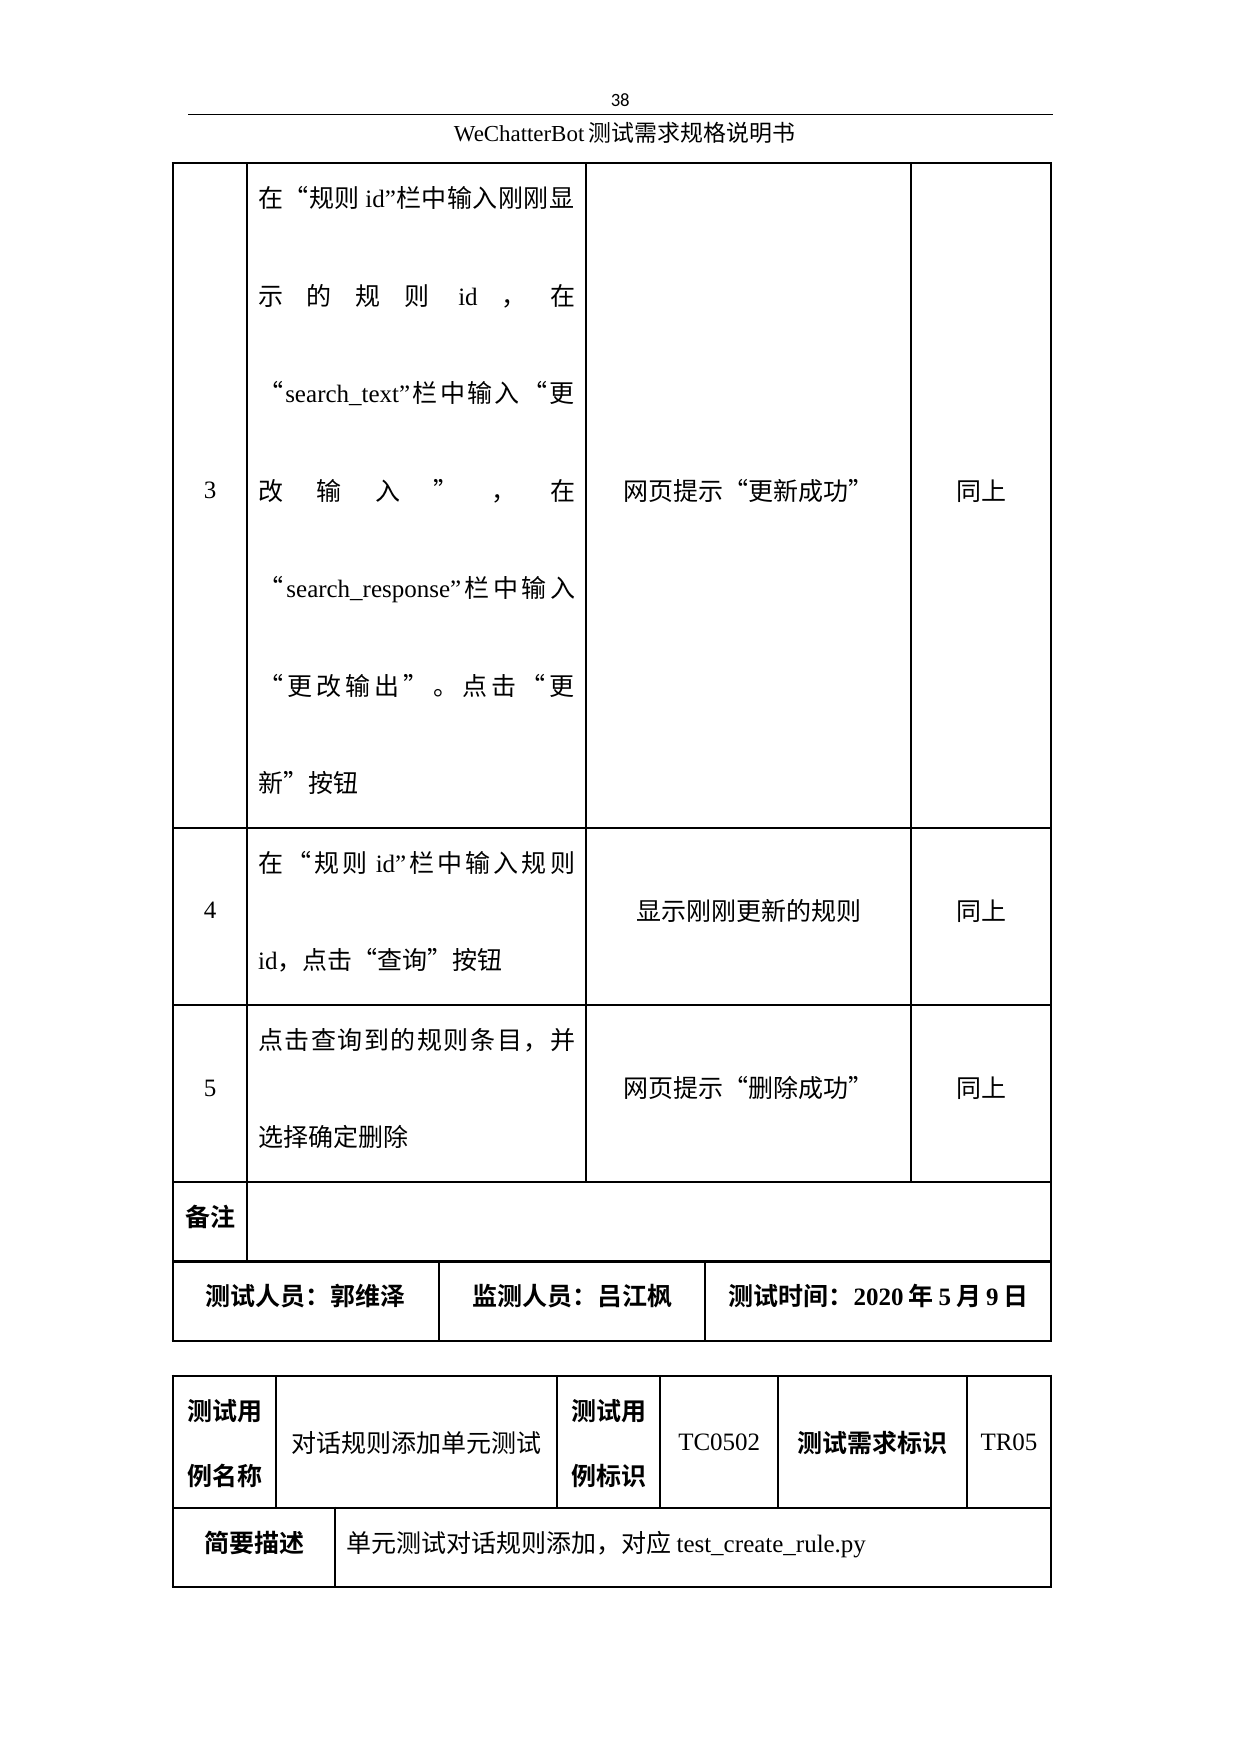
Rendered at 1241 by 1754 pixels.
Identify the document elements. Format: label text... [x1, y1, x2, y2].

table_header TR05 [968, 1377, 1050, 1507]
table_cell [248, 1183, 1050, 1260]
table_cell 监测人员：吕江枫 [440, 1263, 704, 1340]
table_cell 显示刚刚更新的规则 [587, 829, 910, 1004]
table_cell 同上 [912, 1006, 1050, 1181]
table_cell 在“规则id”栏中输入刚刚显示的规则id，在“search_text”栏中输入“更改输入”，在“search_response”栏中输入“更改输出”。点击“更新”按钮 [248, 164, 585, 827]
table_cell 5 [174, 1006, 246, 1181]
table_cell 同上 [912, 829, 1050, 1004]
table_cell 点击查询到的规则条目，并选择确定删除 [248, 1006, 585, 1181]
table_cell 单元测试对话规则添加，对应test_create_rule.py [336, 1509, 1050, 1586]
table_header 对话规则添加单元测试 [277, 1377, 556, 1507]
table_cell 网页提示“删除成功” [587, 1006, 910, 1181]
table_header 测试用例名称 [174, 1377, 275, 1507]
table_cell 简要描述 [174, 1509, 334, 1586]
table_cell 同上 [912, 164, 1050, 827]
table_cell 备注 [174, 1183, 246, 1260]
table_cell 测试时间：2020年5月9日 [706, 1263, 1050, 1340]
table_cell 4 [174, 829, 246, 1004]
table_header 测试需求标识 [779, 1377, 966, 1507]
table_cell 网页提示“更新成功” [587, 164, 910, 827]
table_cell 测试人员：郭维泽 [174, 1263, 438, 1340]
table_cell 3 [174, 164, 246, 827]
table_header 测试用例标识 [558, 1377, 659, 1507]
table_header TC0502 [661, 1377, 777, 1507]
table_cell 在“规则id”栏中输入规则id，点击“查询”按钮 [248, 829, 585, 1004]
